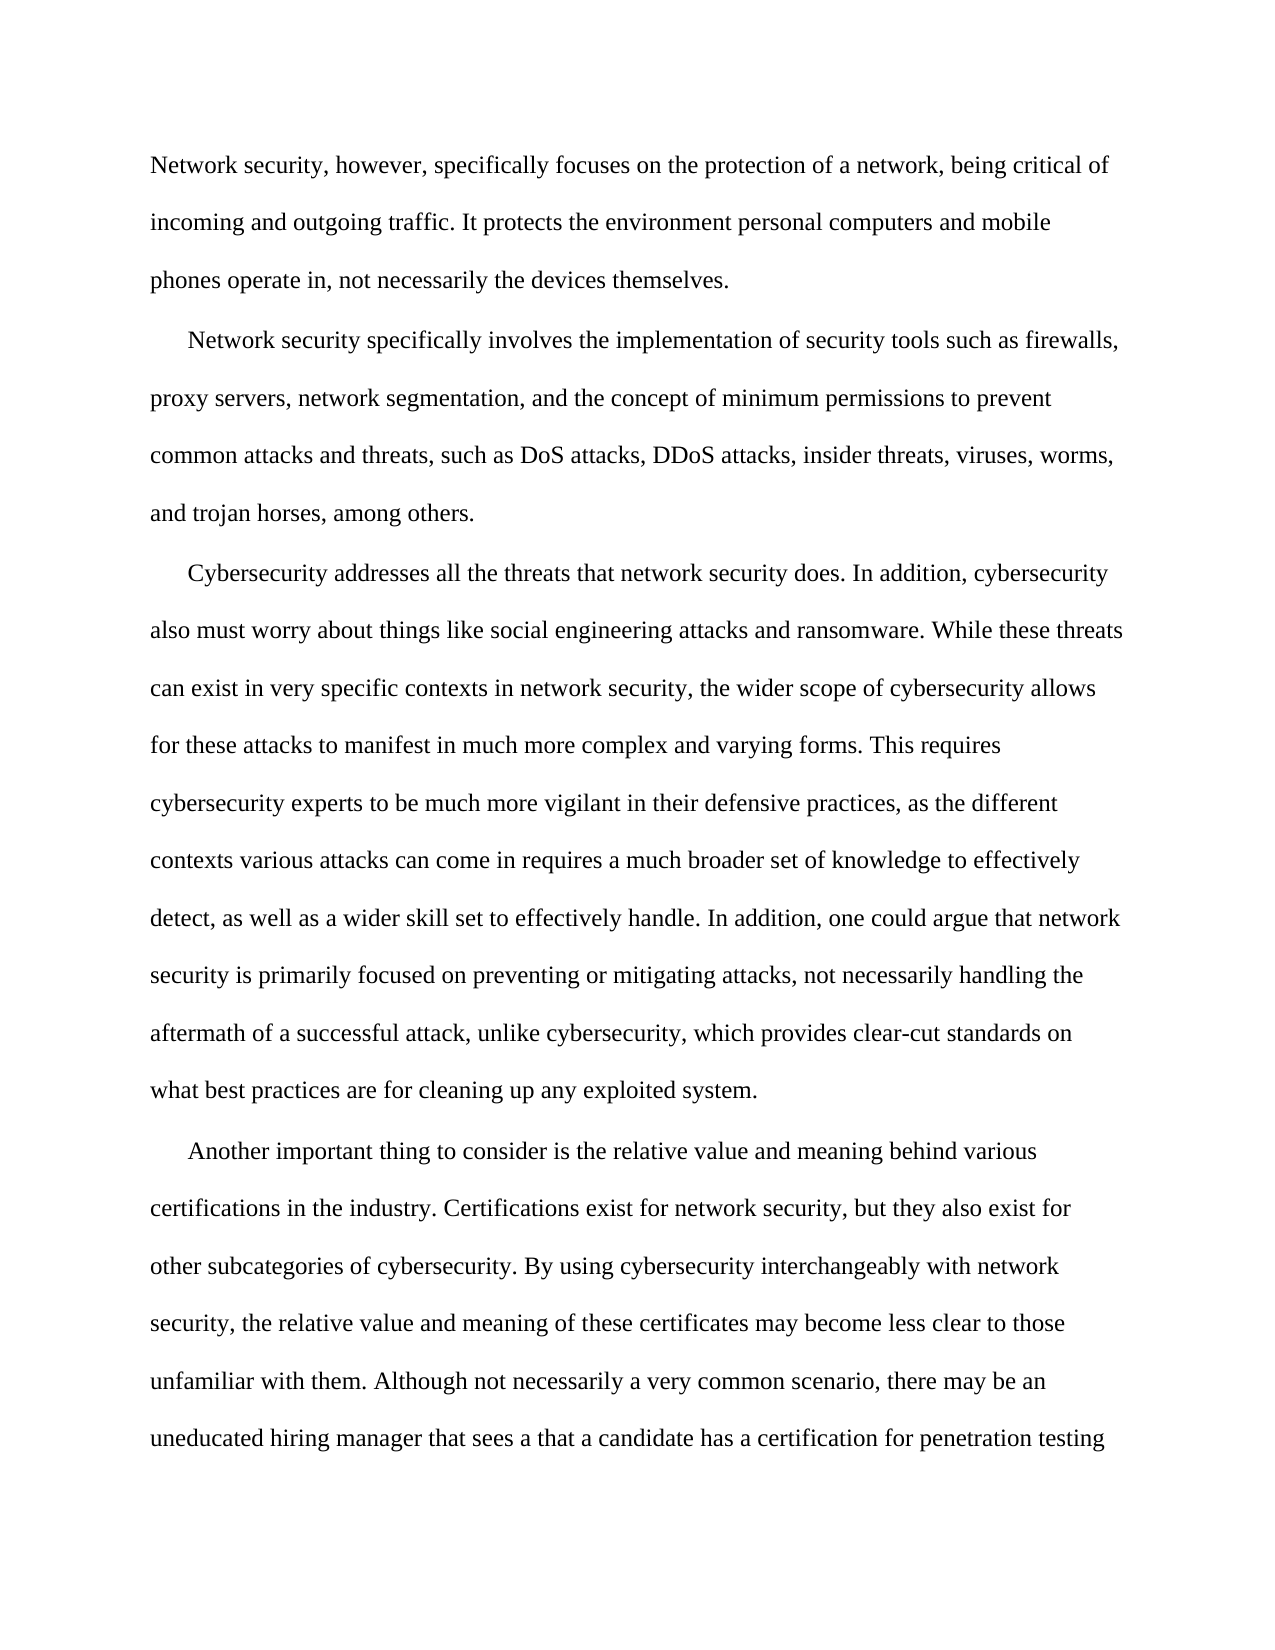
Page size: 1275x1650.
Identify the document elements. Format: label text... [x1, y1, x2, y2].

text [150, 1136, 1125, 1452]
text Cybersecurity addresses all the threats that network security does. In addition, cybersecurity also must worry about things like social engineering attacks and ransomware. While these threats can exist in very specific contexts in network security, the wider scope of cybersecurity allows for these attacks to manifest in much more complex and varying forms. This requires cybersecurity experts to be much more vigilant in their defensive practices, as the different contexts various attacks can come in requires a much broader set of knowledge to effectively detect, as well as a wider skill set to effectively handle. In addition, one could argue that network security is primarily focused on preventing or mitigating attacks, not necessarily handling the aftermath of a successful attack, unlike cybersecurity, which provides clear-cut standards on what best practices are for cleaning up any exploited system. [150, 558, 1125, 1104]
text Network security specifically involves the implementation of security tools such as firewalls, proxy servers, network segmentation, and the concept of minimum permissions to prevent common attacks and threats, such as DoS attacks, DDoS attacks, insider threats, viruses, worms, and trojan horses, among others. [150, 325, 1125, 527]
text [150, 150, 1125, 294]
